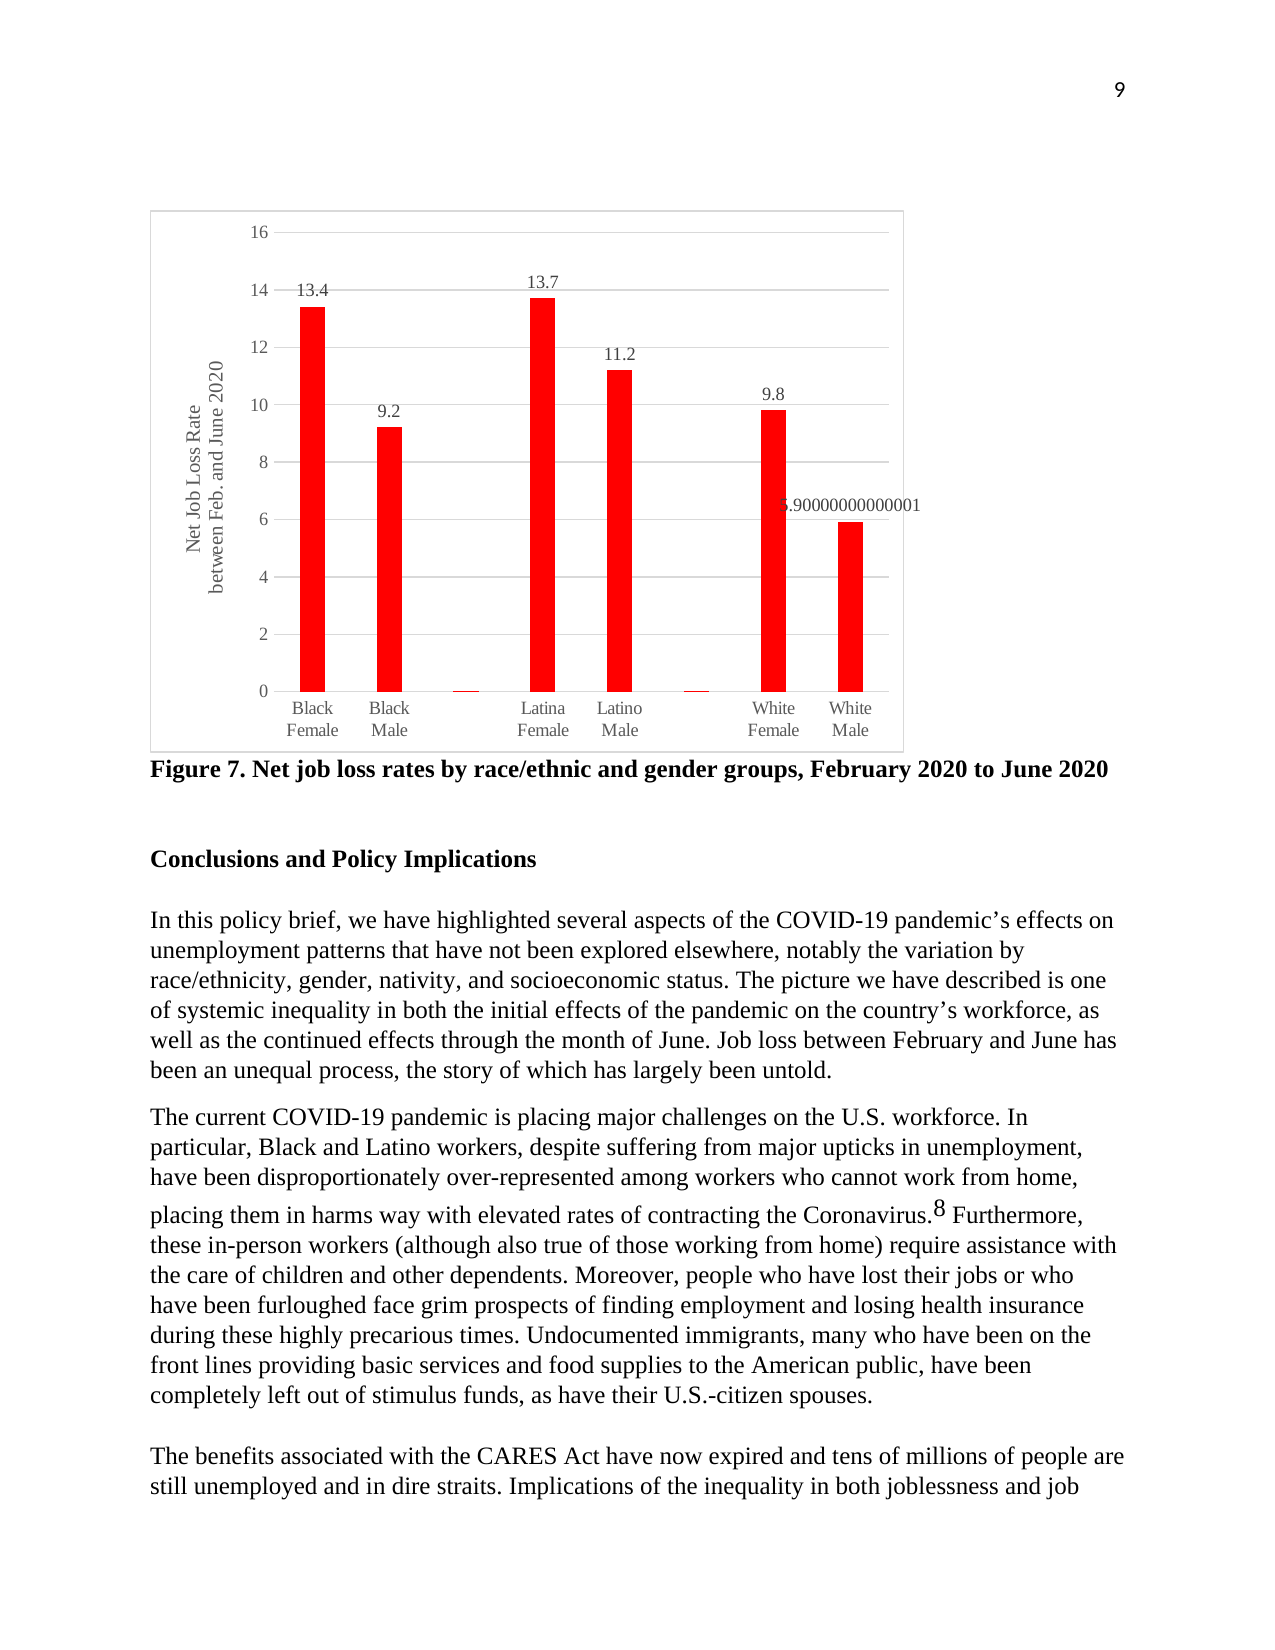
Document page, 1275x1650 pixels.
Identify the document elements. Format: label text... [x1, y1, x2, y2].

text In this policy brief, we have highlighted several aspects of the COVID-19 pandemic’s effects on unemployment patterns that have not been explored elsewhere, notably the variation by race/ethnicity, gender, nativity, and socioeconomic status. The picture we have described is one of systemic inequality in both the initial effects of the pandemic on the country’s workforce, as well as the continued effects through the month of June. Job loss between February and June has been an unequal process, the story of which has largely been untold. [150, 905, 1125, 1084]
text The current COVID-19 pandemic is placing major challenges on the U.S. workforce. In particular, Black and Latino workers, despite suffering from major upticks in unemployment, have been disproportionately over-represented among workers who cannot work from home, placing them in harms way with elevated rates of contracting the Coronavirus.8 Furthermore, these in-person workers (although also true of those working from home) require assistance with the care of children and other dependents. Moreover, people who have lost their jobs or who have been furloughed face grim prospects of finding employment and losing health insurance during these highly precarious times. Undocumented immigrants, many who have been on the front lines providing basic services and food supplies to the American public, have been completely left out of stimulus funds, as have their U.S.-citizen spouses. [150, 1102, 1125, 1409]
text Figure 7. Net job loss rates by race/ethnic and gender groups, February 2020 to June 2020 [150, 754, 1125, 783]
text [150, 1441, 1125, 1500]
text Conclusions and Policy Implications [150, 844, 1125, 873]
